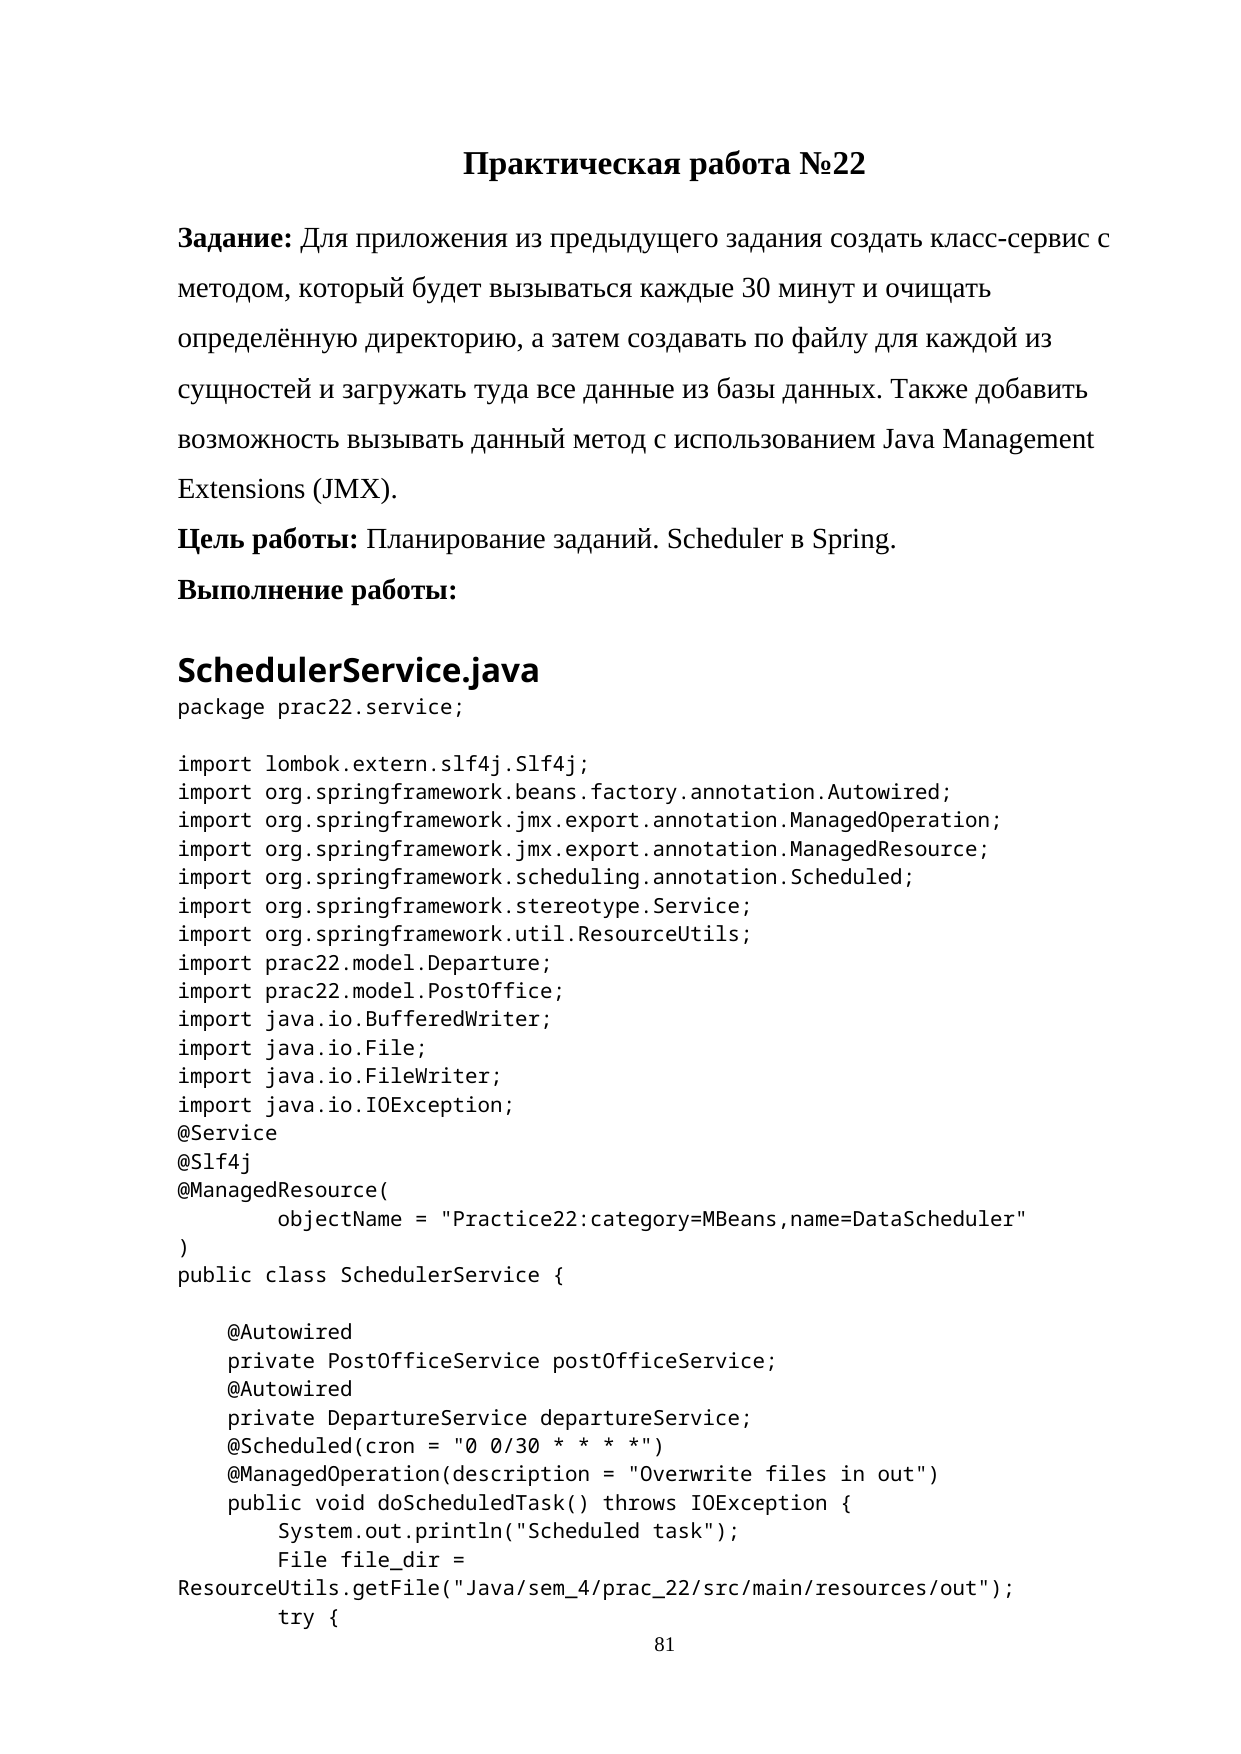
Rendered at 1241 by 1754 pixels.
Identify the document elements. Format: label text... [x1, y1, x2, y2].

text Цель работы: Планирование заданий. Scheduler в Spring. [177, 522, 1152, 555]
subtitle Практическая работа №22 [177, 143, 1152, 181]
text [177, 692, 1152, 1630]
text Выполнение работы: [177, 572, 1152, 606]
text SchedulerService.java [177, 646, 1152, 692]
text Задание: Для приложения из предыдущего задания создать класс-сервис с методом, который будет вызываться каждые 30 минут и очищать определённую директорию, а затем создавать по файлу для каждой из сущностей и загружать туда все данные из базы данных. Также добавить возможность вызывать данный метод с использованием Java Management Extensions (JMX). [177, 220, 1152, 505]
